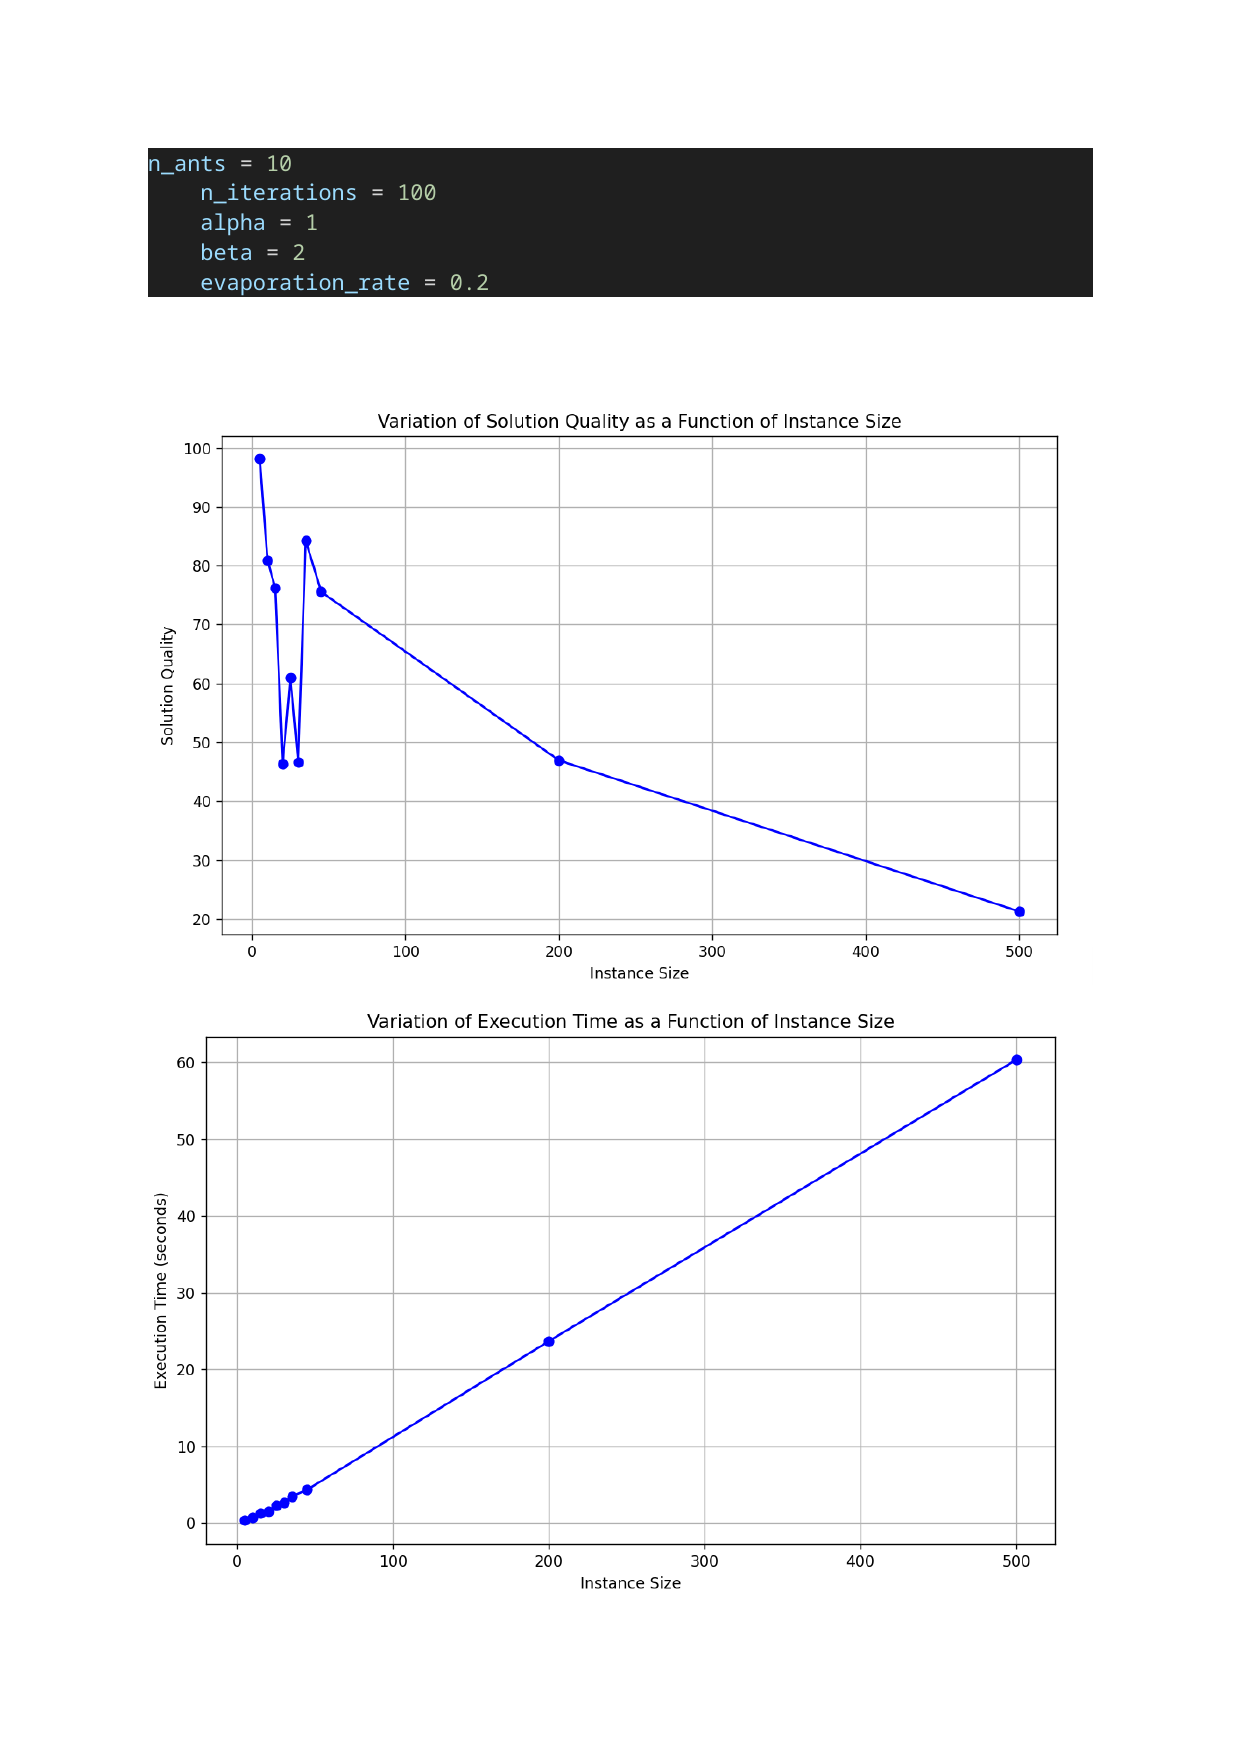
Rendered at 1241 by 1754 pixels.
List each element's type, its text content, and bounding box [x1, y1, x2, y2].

text alpha = 1 [148, 207, 1093, 237]
text n_ants = 10 [148, 148, 1093, 177]
text beta = 2 [148, 237, 1093, 267]
text n_iterations = 100 [148, 177, 1093, 207]
picture [147, 397, 1093, 985]
text evaporation_rate = 0.2 [148, 267, 1093, 297]
picture [147, 1004, 1093, 1589]
